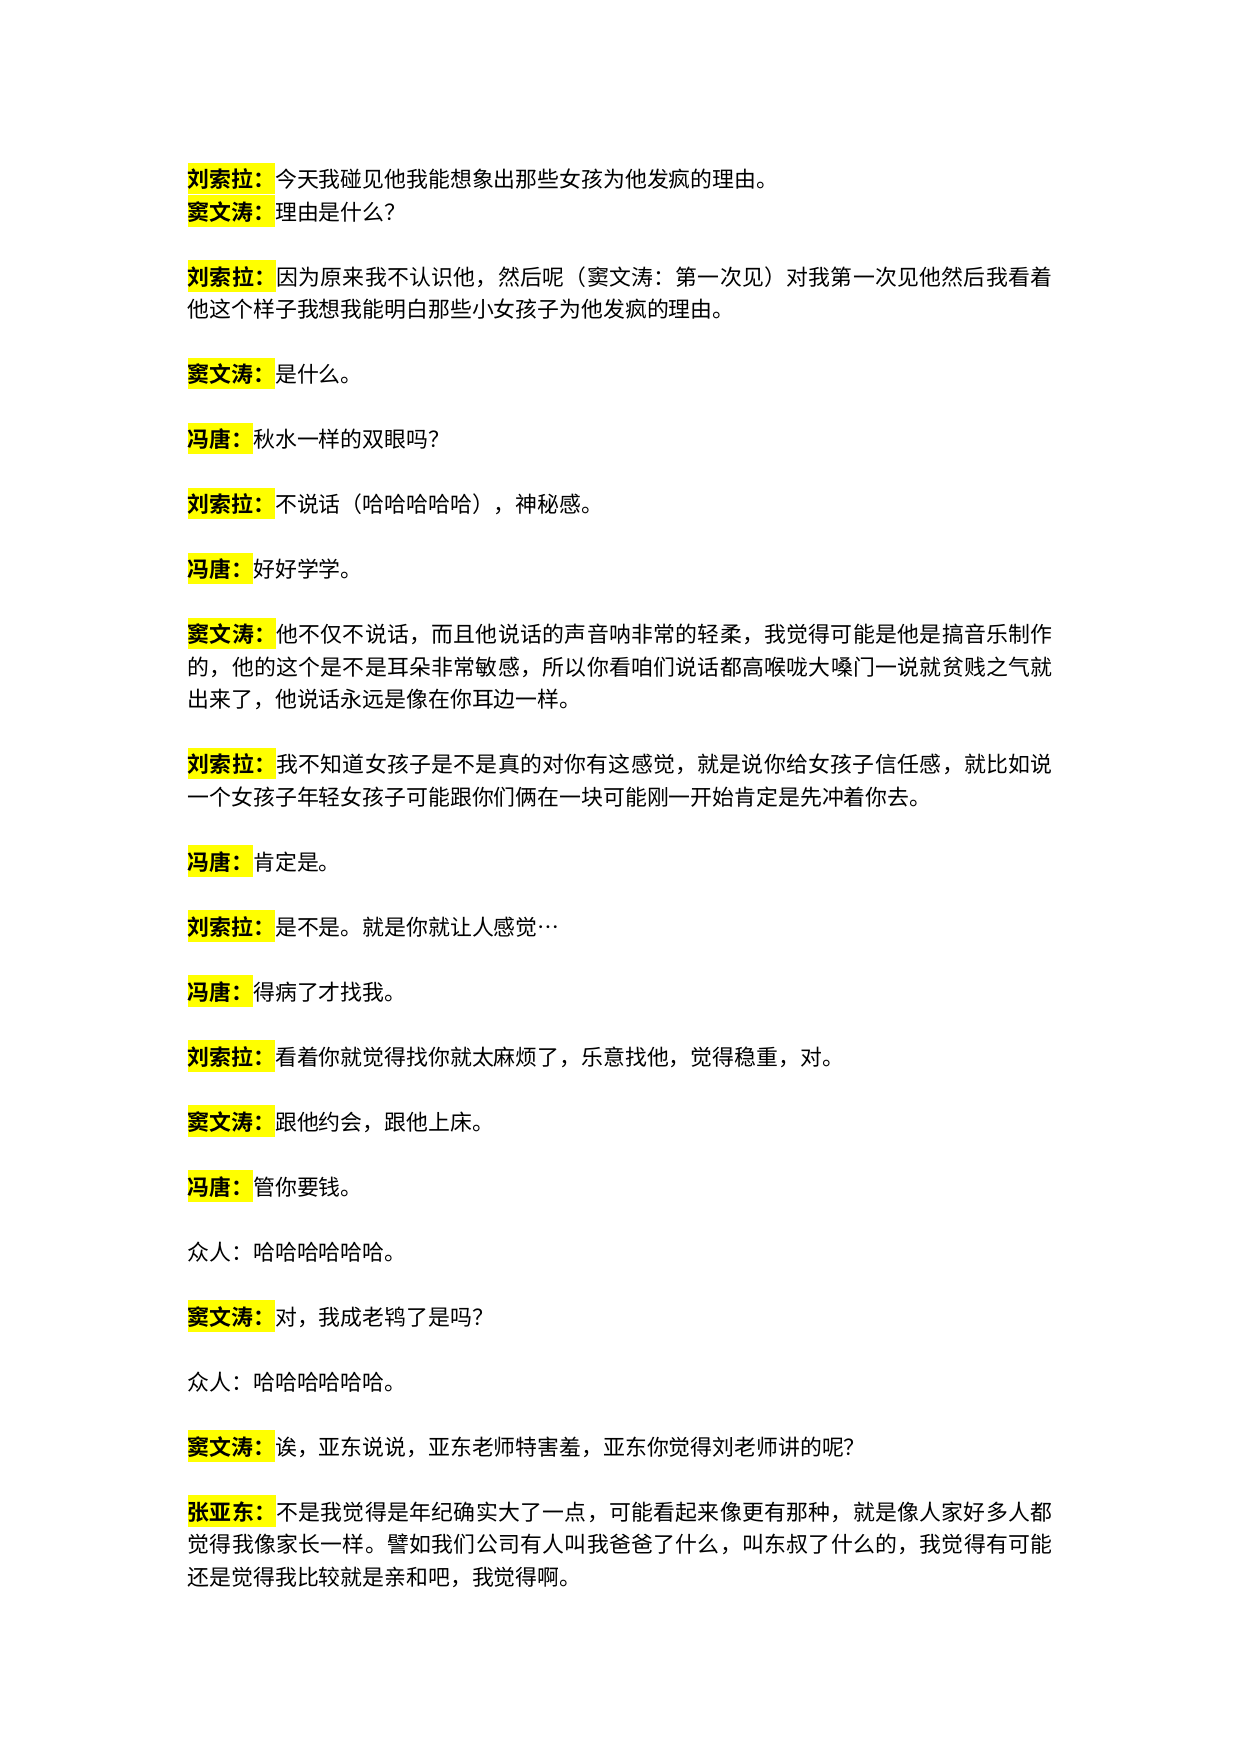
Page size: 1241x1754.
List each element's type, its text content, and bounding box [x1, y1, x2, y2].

text 刘索拉：因为原来我不认识他，然后呢（窦文涛：第一次见）对我第一次见他然后我看着他这个样子我想我能明白那些小女孩子为他发疯的理由。 [187, 259, 1053, 324]
text 刘索拉：看着你就觉得找你就太麻烦了，乐意找他，觉得稳重，对。 [187, 1039, 1053, 1072]
text 刘索拉：我不知道女孩子是不是真的对你有这感觉，就是说你给女孩子信任感，就比如说一个女孩子年轻女孩子可能跟你们俩在一块可能刚一开始肯定是先冲着你去。 [187, 747, 1053, 812]
text 窦文涛：对，我成老鸨了是吗？ [187, 1299, 1053, 1332]
text 冯唐：好好学学。 [187, 552, 1053, 584]
text 众人：哈哈哈哈哈哈。 [187, 1364, 1053, 1397]
text 张亚东：不是我觉得是年纪确实大了一点，可能看起来像更有那种，就是像人家好多人都觉得我像家长一样。譬如我们公司有人叫我爸爸了什么，叫东叔了什么的，我觉得有可能还是觉得我比较就是亲和吧，我觉得啊。 [187, 1494, 1053, 1592]
text 冯唐：肯定是。 [187, 844, 1053, 877]
text 窦文涛：他不仅不说话，而且他说话的声音呐非常的轻柔，我觉得可能是他是搞音乐制作的，他的这个是不是耳朵非常敏感，所以你看咱们说话都高喉咙大嗓门一说就贫贱之气就出来了，他说话永远是像在你耳边一样。 [187, 617, 1053, 714]
text 冯唐：管你要钱。 [187, 1169, 1053, 1202]
text 冯唐：秋水一样的双眼吗？ [187, 422, 1053, 454]
text 窦文涛：诶，亚东说说，亚东老师特害羞，亚东你觉得刘老师讲的呢？ [187, 1429, 1053, 1462]
text 众人：哈哈哈哈哈哈。 [187, 1234, 1053, 1267]
text 刘索拉：今天我碰见他我能想象出那些女孩为他发疯的理由。 [187, 162, 1053, 194]
text 刘索拉：是不是。就是你就让人感觉… [187, 909, 1053, 942]
text 刘索拉：不说话（哈哈哈哈哈），神秘感。 [187, 487, 1053, 519]
text 窦文涛：是什么。 [187, 357, 1053, 389]
text 窦文涛：理由是什么？ [187, 194, 1053, 227]
text 冯唐：得病了才找我。 [187, 974, 1053, 1007]
text 窦文涛：跟他约会，跟他上床。 [187, 1104, 1053, 1137]
